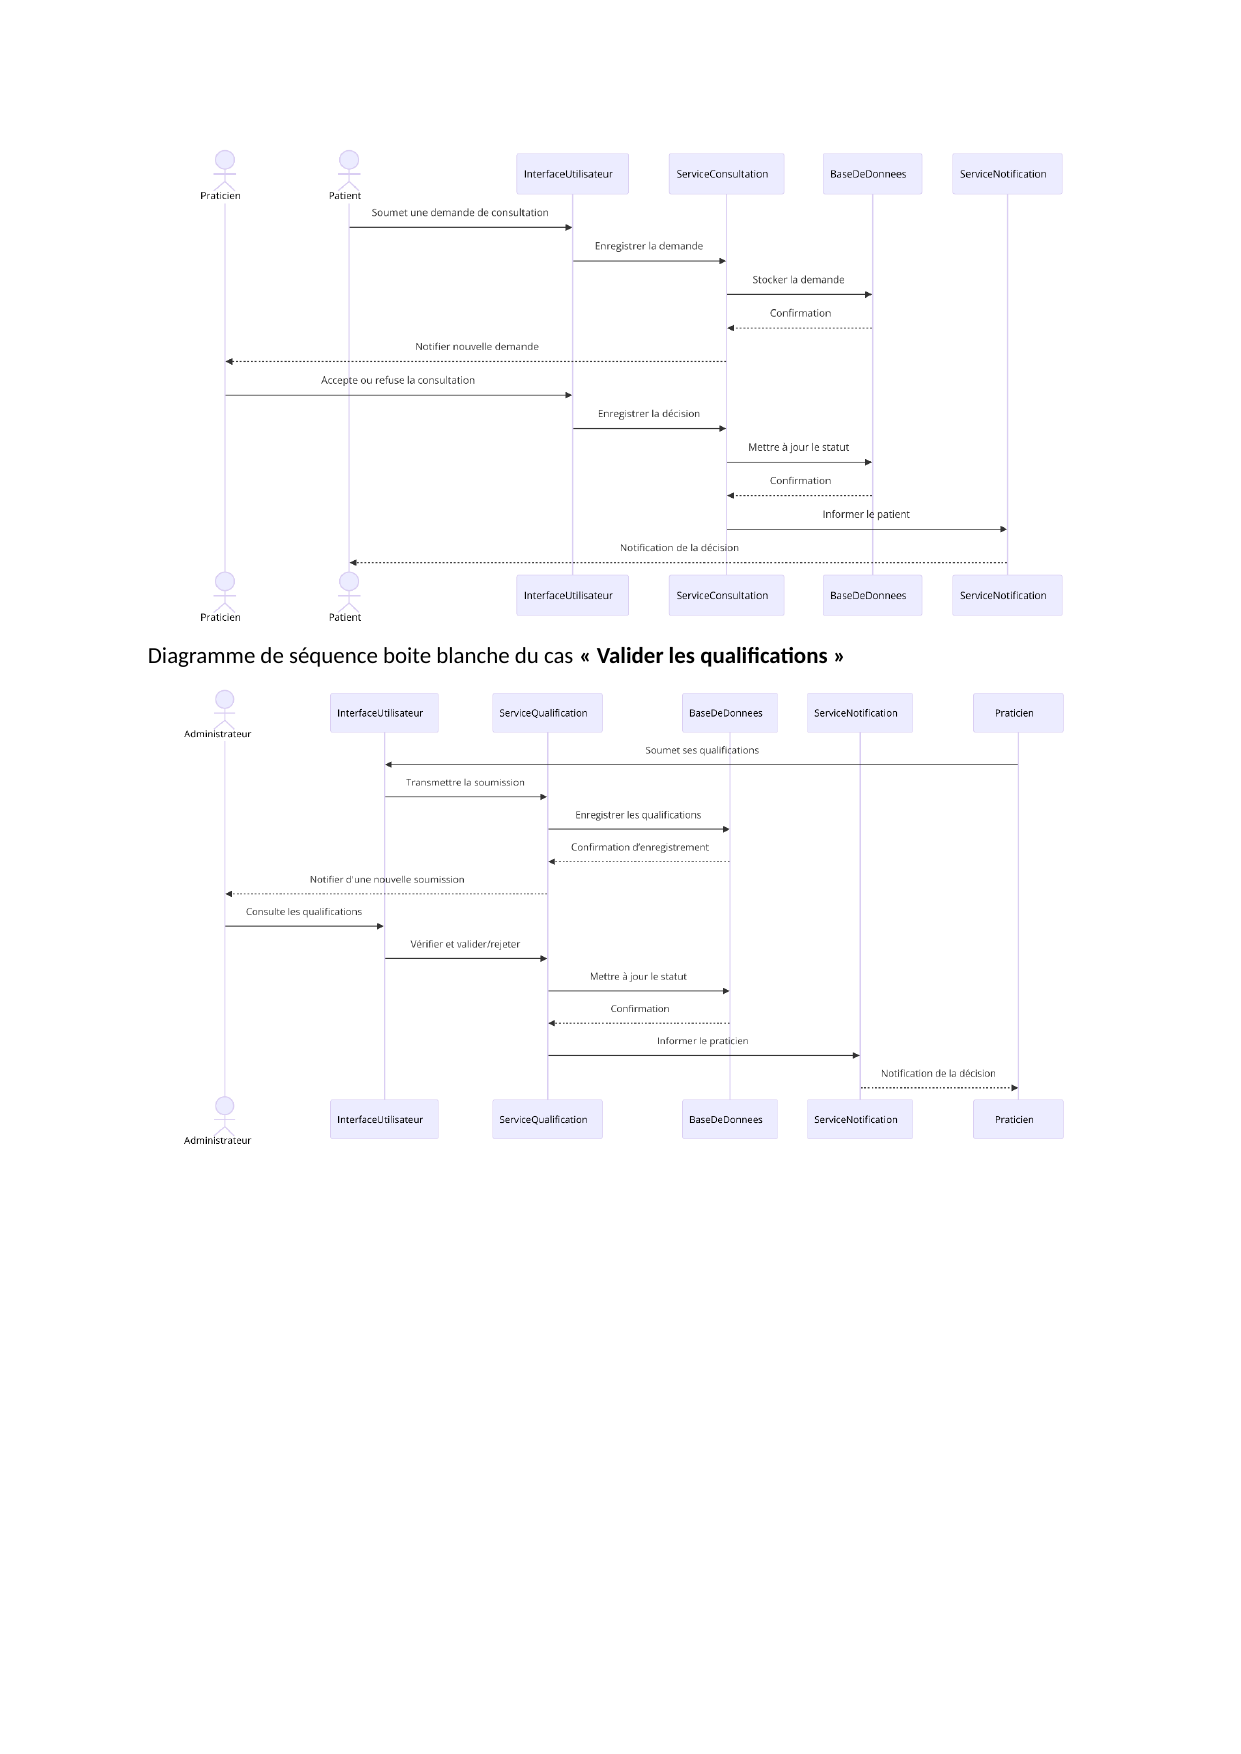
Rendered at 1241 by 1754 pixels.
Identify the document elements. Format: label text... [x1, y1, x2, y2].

picture [147, 687, 1093, 1145]
text Diagramme de séquence boite blanche du cas « Valider les qualifications » [148, 641, 1093, 669]
picture [147, 147, 1093, 622]
